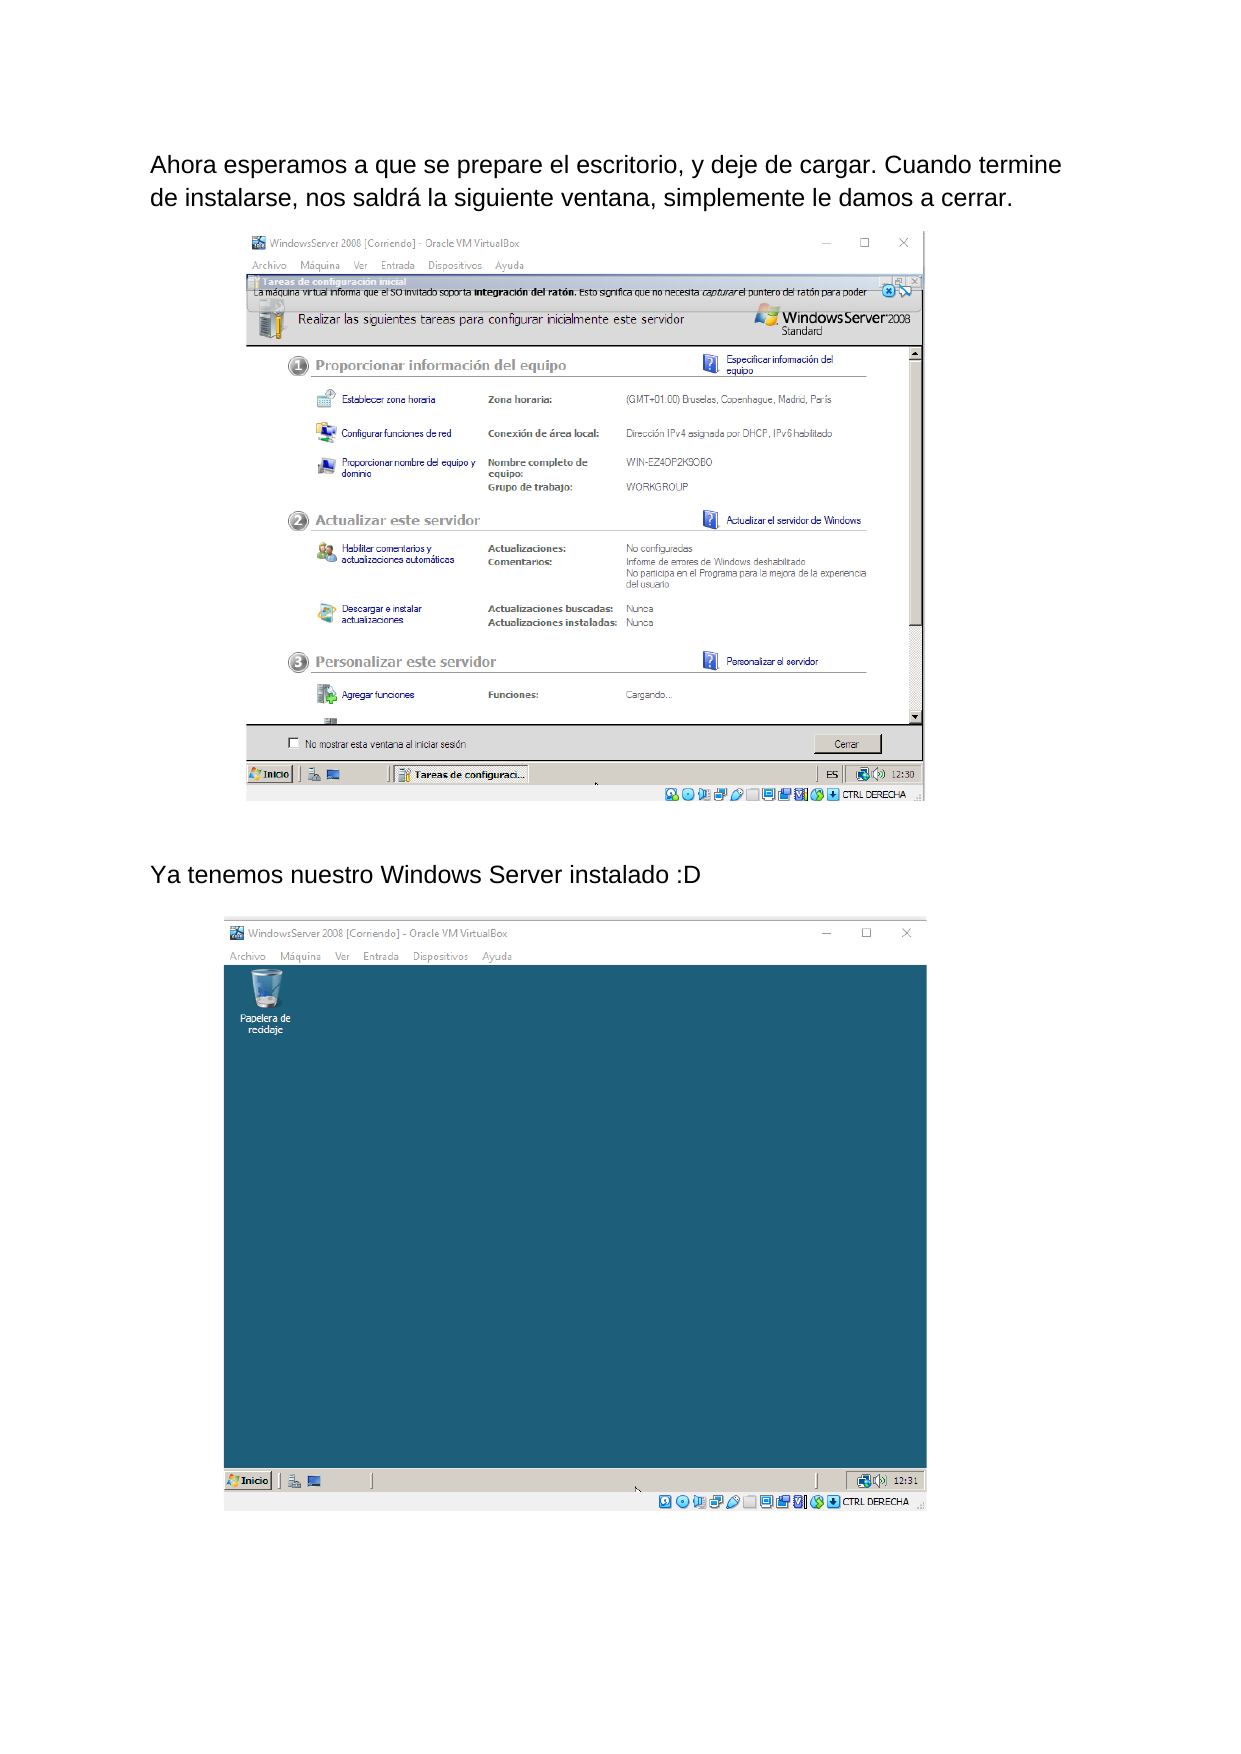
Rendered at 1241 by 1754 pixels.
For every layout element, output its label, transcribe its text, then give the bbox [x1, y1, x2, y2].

picture [223, 916, 927, 1511]
picture [246, 231, 926, 801]
text Ahora esperamos a que se prepare el escritorio, y deje de cargar. Cuando termine de instalarse, nos saldrá la siguiente ventana, simplemente le damos a cerrar. [150, 150, 1090, 212]
text Ya tenemos nuestro Windows Server instalado :D [150, 860, 1090, 889]
